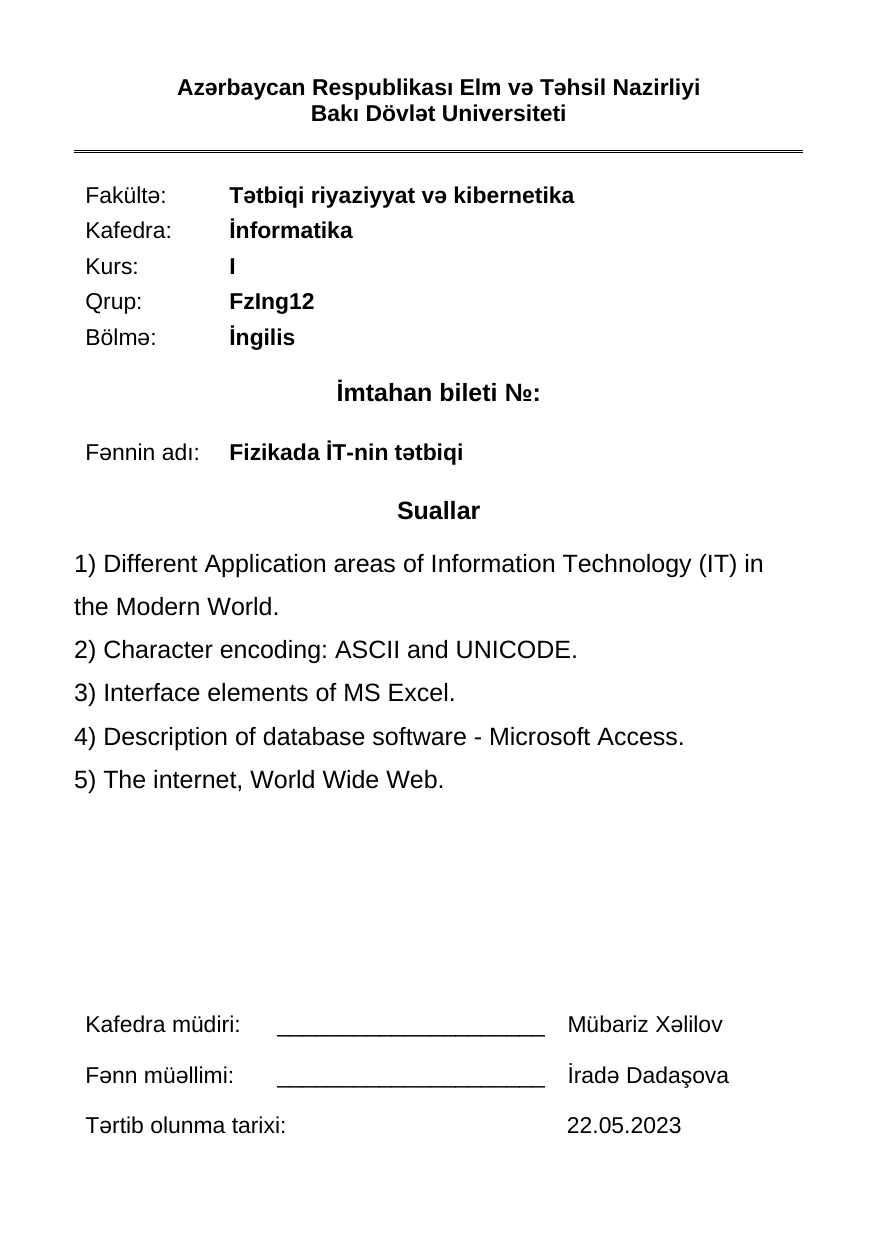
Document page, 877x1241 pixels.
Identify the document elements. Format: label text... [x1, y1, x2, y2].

text 1) Different Application areas of Information Technology (IT) in the Modern World. [74, 549, 803, 621]
text 4) Description of database software - Microsoft Access. [74, 722, 803, 750]
text 2) Character encoding: ASCII and UNICODE. [74, 635, 803, 664]
text 5) The internet, World Wide Web. [74, 765, 803, 793]
text 3) Interface elements of MS Excel. [74, 678, 803, 707]
